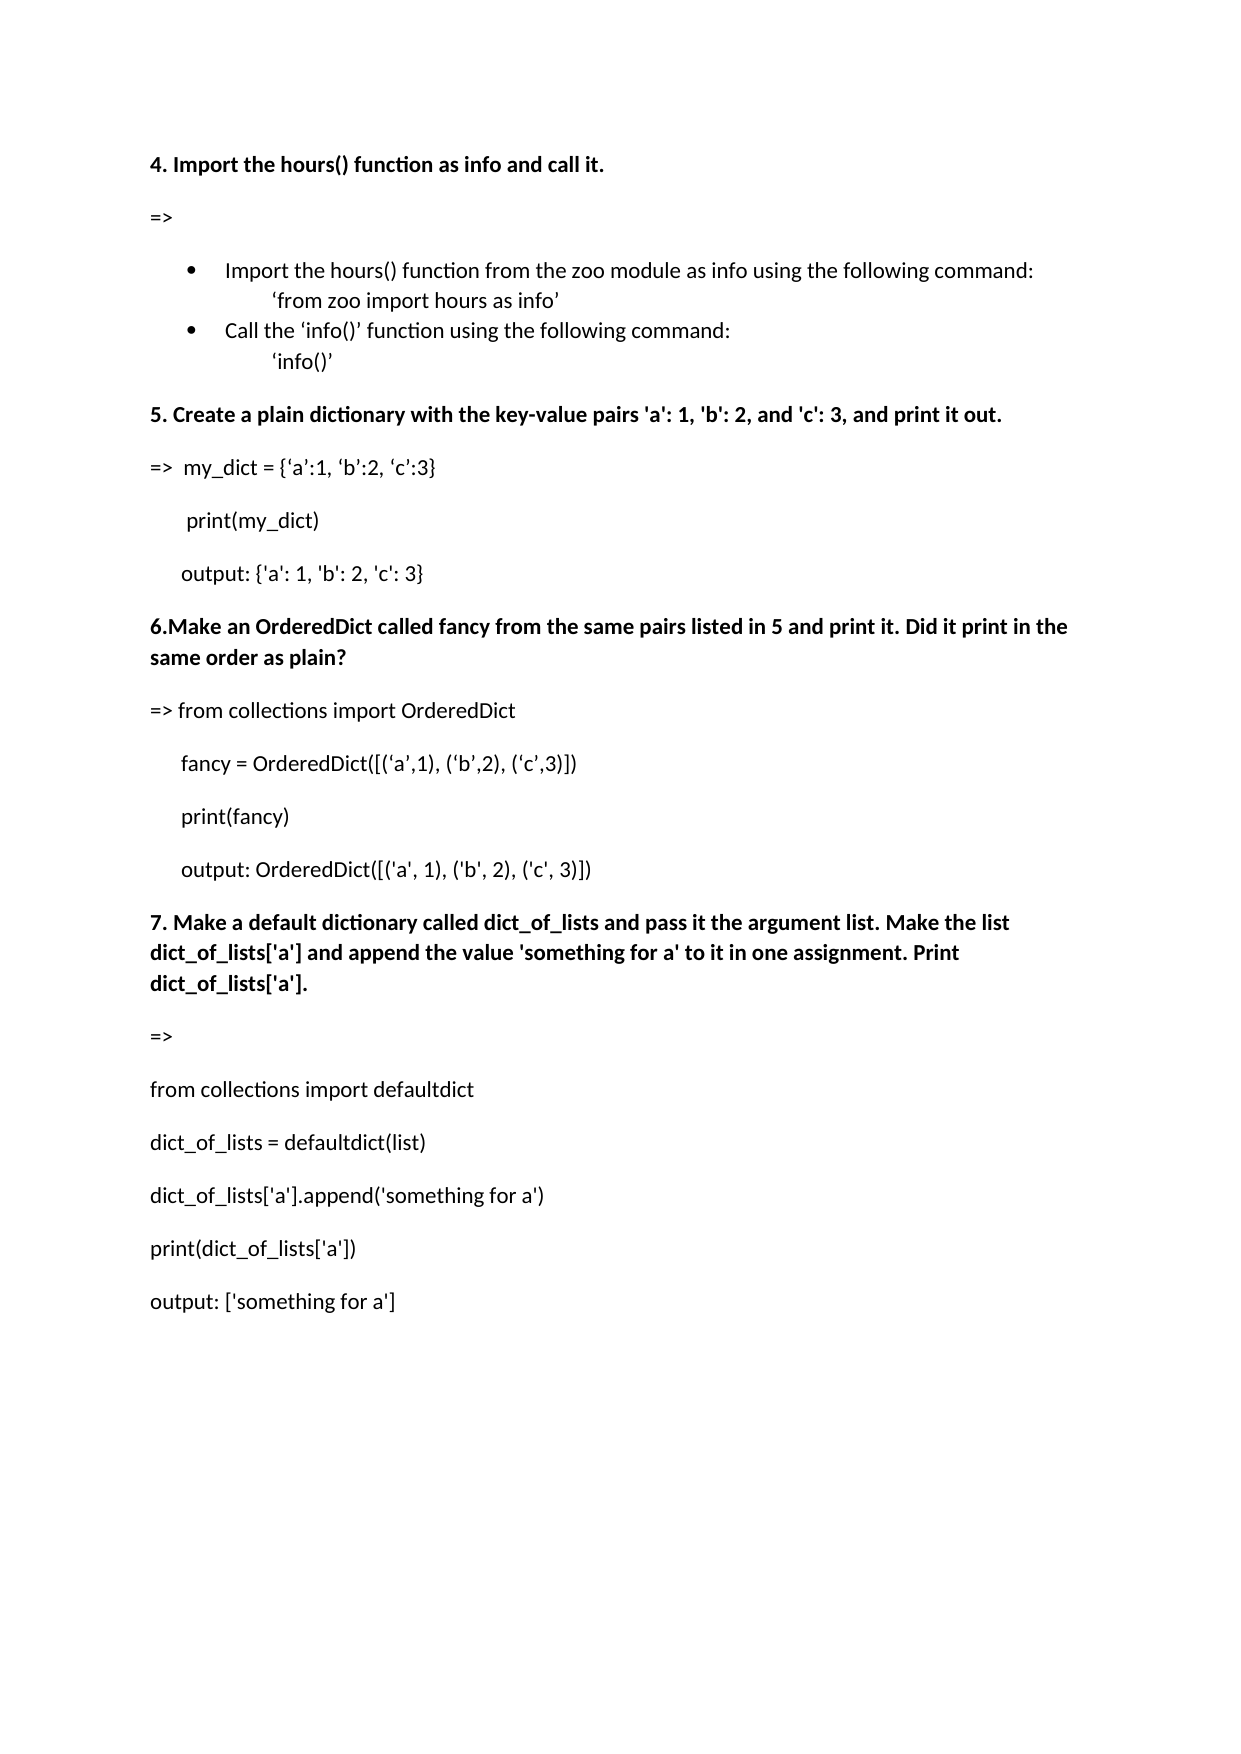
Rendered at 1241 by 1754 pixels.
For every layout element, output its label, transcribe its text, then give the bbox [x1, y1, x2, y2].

text from collections import defaultdict [150, 1075, 1090, 1103]
text => from collections import OrderedDict [150, 696, 1090, 724]
text 4. Import the hours() function as info and call it. [150, 150, 1090, 178]
text output: {'a': 1, 'b': 2, 'c': 3} [150, 559, 1090, 587]
list ‘from zoo import hours as info’ [225, 286, 1090, 314]
text print(dict_of_lists['a']) [150, 1234, 1090, 1262]
text => [150, 203, 1090, 231]
text print(my_dict) [150, 506, 1090, 534]
text 5. Create a plain dictionary with the key-value pairs 'a': 1, 'b': 2, and 'c': 3, and print it out. [150, 400, 1090, 428]
text => [150, 1022, 1090, 1050]
text output: ['something for a'] [150, 1287, 1090, 1316]
list Call the ‘info()’ function using the following command: [187, 317, 1090, 345]
text dict_of_lists = defaultdict(list) [150, 1128, 1090, 1156]
text 7. Make a default dictionary called dict_of_lists and pass it the argument list. Make the list dict_of_lists['a'] and append the value 'something for a' to it in one assignment. Print dict_of_lists['a']. [150, 908, 1090, 997]
text fancy = OrderedDict([(‘a’,1), (‘b’,2), (‘c’,3)]) [150, 749, 1090, 777]
list Import the hours() function from the zoo module as info using the following command: [187, 256, 1090, 284]
text dict_of_lists['a'].append('something for a') [150, 1181, 1090, 1209]
list ‘info()’ [225, 347, 1090, 375]
text output: OrderedDict([('a', 1), ('b', 2), ('c', 3)]) [150, 855, 1090, 883]
text => my_dict = {‘a’:1, ‘b’:2, ‘c’:3} [150, 453, 1090, 481]
text print(fancy) [150, 802, 1090, 830]
text 6.Make an OrderedDict called fancy from the same pairs listed in 5 and print it. Did it print in the same order as plain? [150, 612, 1090, 671]
